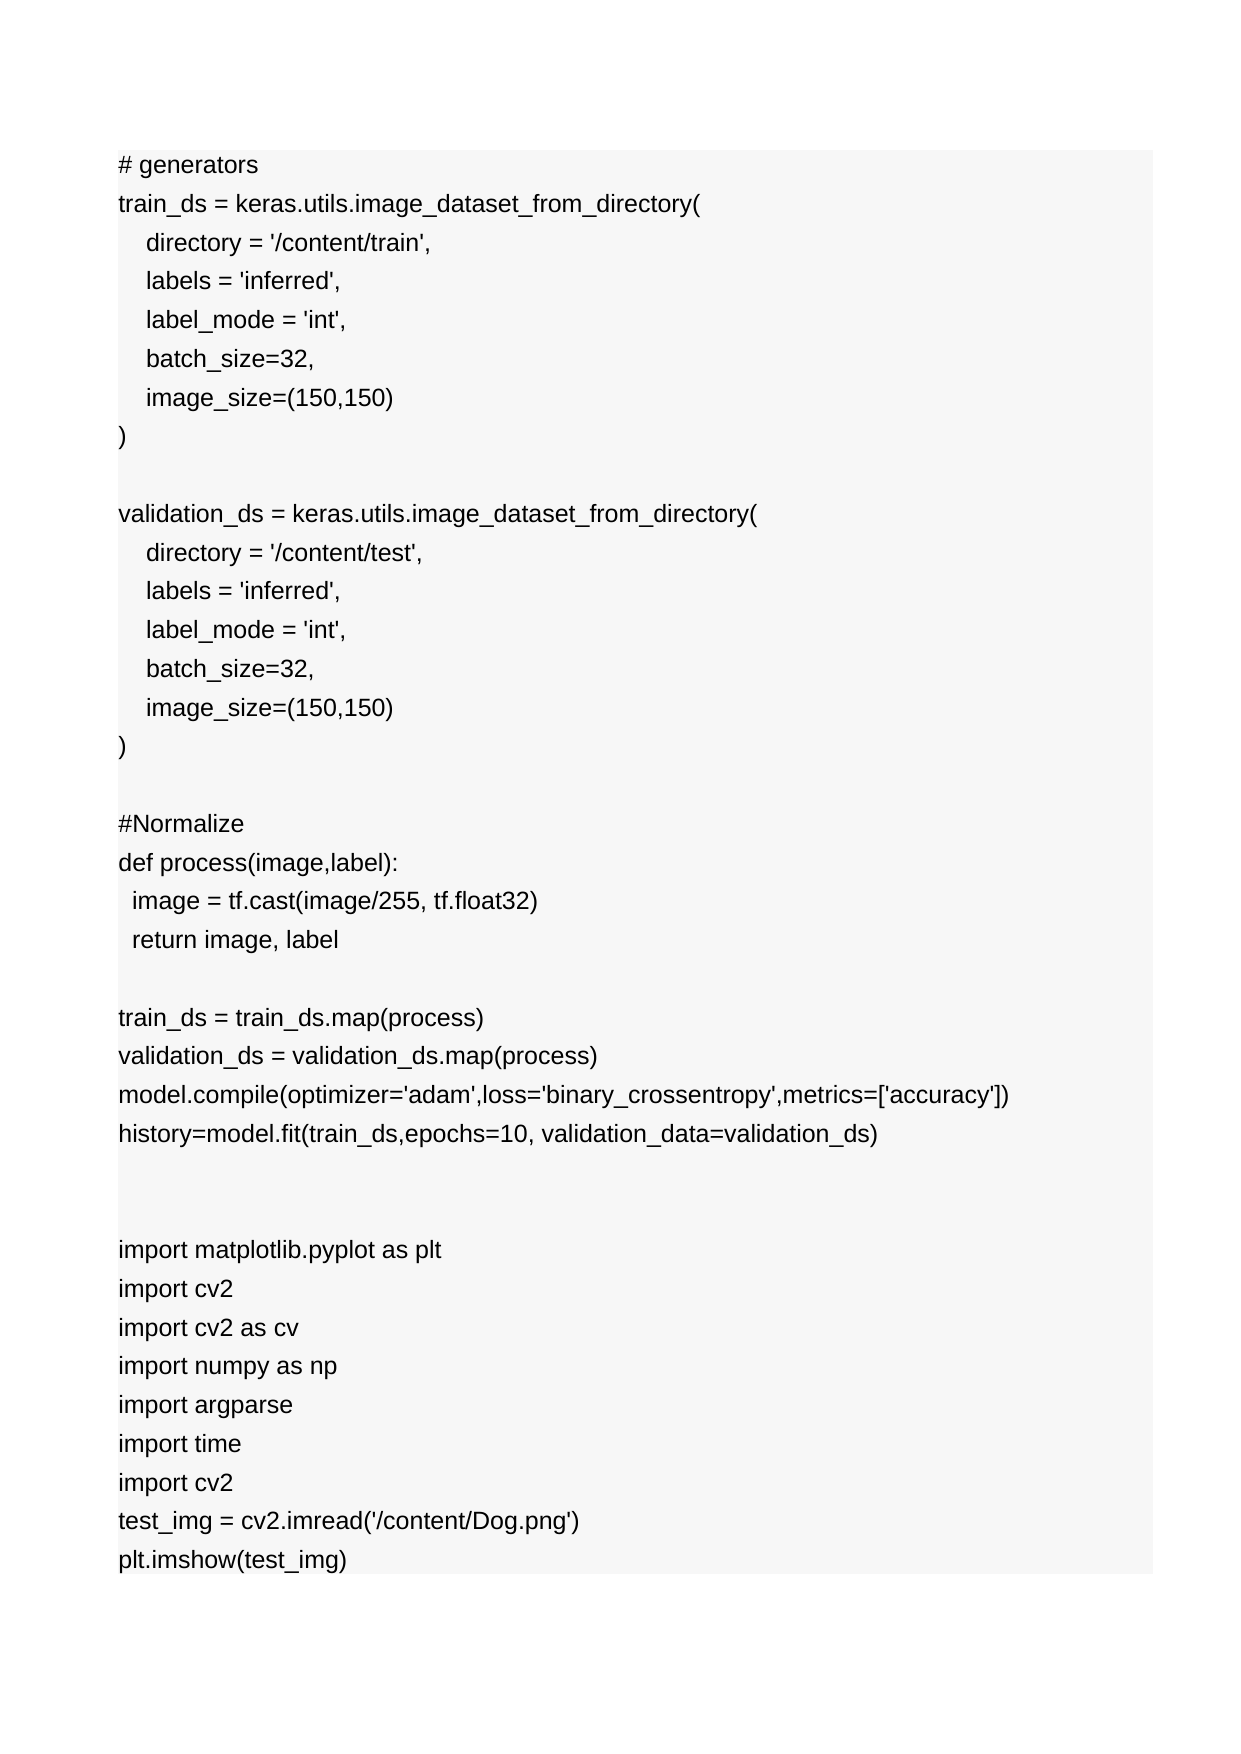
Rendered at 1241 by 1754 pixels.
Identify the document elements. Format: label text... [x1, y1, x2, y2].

text import cv2 [118, 1467, 1153, 1496]
text labels = 'inferred', [118, 576, 1153, 605]
text train_ds = keras.utils.image_dataset_from_directory( [118, 189, 1153, 217]
text import time [118, 1429, 1153, 1457]
text directory = '/content/train', [118, 227, 1153, 256]
text plt.imshow(test_img) [118, 1545, 1153, 1574]
text batch_size=32, [118, 654, 1153, 682]
text label_mode = 'int', [118, 615, 1153, 644]
text test_img = cv2.imread('/content/Dog.png') [118, 1506, 1153, 1535]
text import argparse [118, 1390, 1153, 1419]
text import numpy as np [118, 1351, 1153, 1380]
text validation_ds = keras.utils.image_dataset_from_directory( [118, 499, 1153, 527]
text train_ds = train_ds.map(process) [118, 1002, 1153, 1031]
text import matplotlib.pyplot as plt [118, 1235, 1153, 1264]
text label_mode = 'int', [118, 305, 1153, 334]
text batch_size=32, [118, 344, 1153, 372]
text model.compile(optimizer='adam',loss='binary_crossentropy',metrics=['accuracy']) [118, 1080, 1153, 1109]
text ) [118, 421, 1153, 450]
text image_size=(150,150) [118, 692, 1153, 721]
text directory = '/content/test', [118, 537, 1153, 566]
text return image, label [118, 925, 1153, 954]
text import cv2 as cv [118, 1312, 1153, 1341]
text history=model.fit(train_ds,epochs=10, validation_data=validation_ds) [118, 1119, 1153, 1147]
text def process(image,label): [118, 847, 1153, 876]
text # generators [118, 150, 1153, 179]
text import cv2 [118, 1274, 1153, 1302]
text #Normalize [118, 809, 1153, 837]
text image = tf.cast(image/255, tf.float32) [118, 886, 1153, 915]
text labels = 'inferred', [118, 266, 1153, 295]
text ) [118, 731, 1153, 760]
text image_size=(150,150) [118, 382, 1153, 411]
text validation_ds = validation_ds.map(process) [118, 1041, 1153, 1070]
